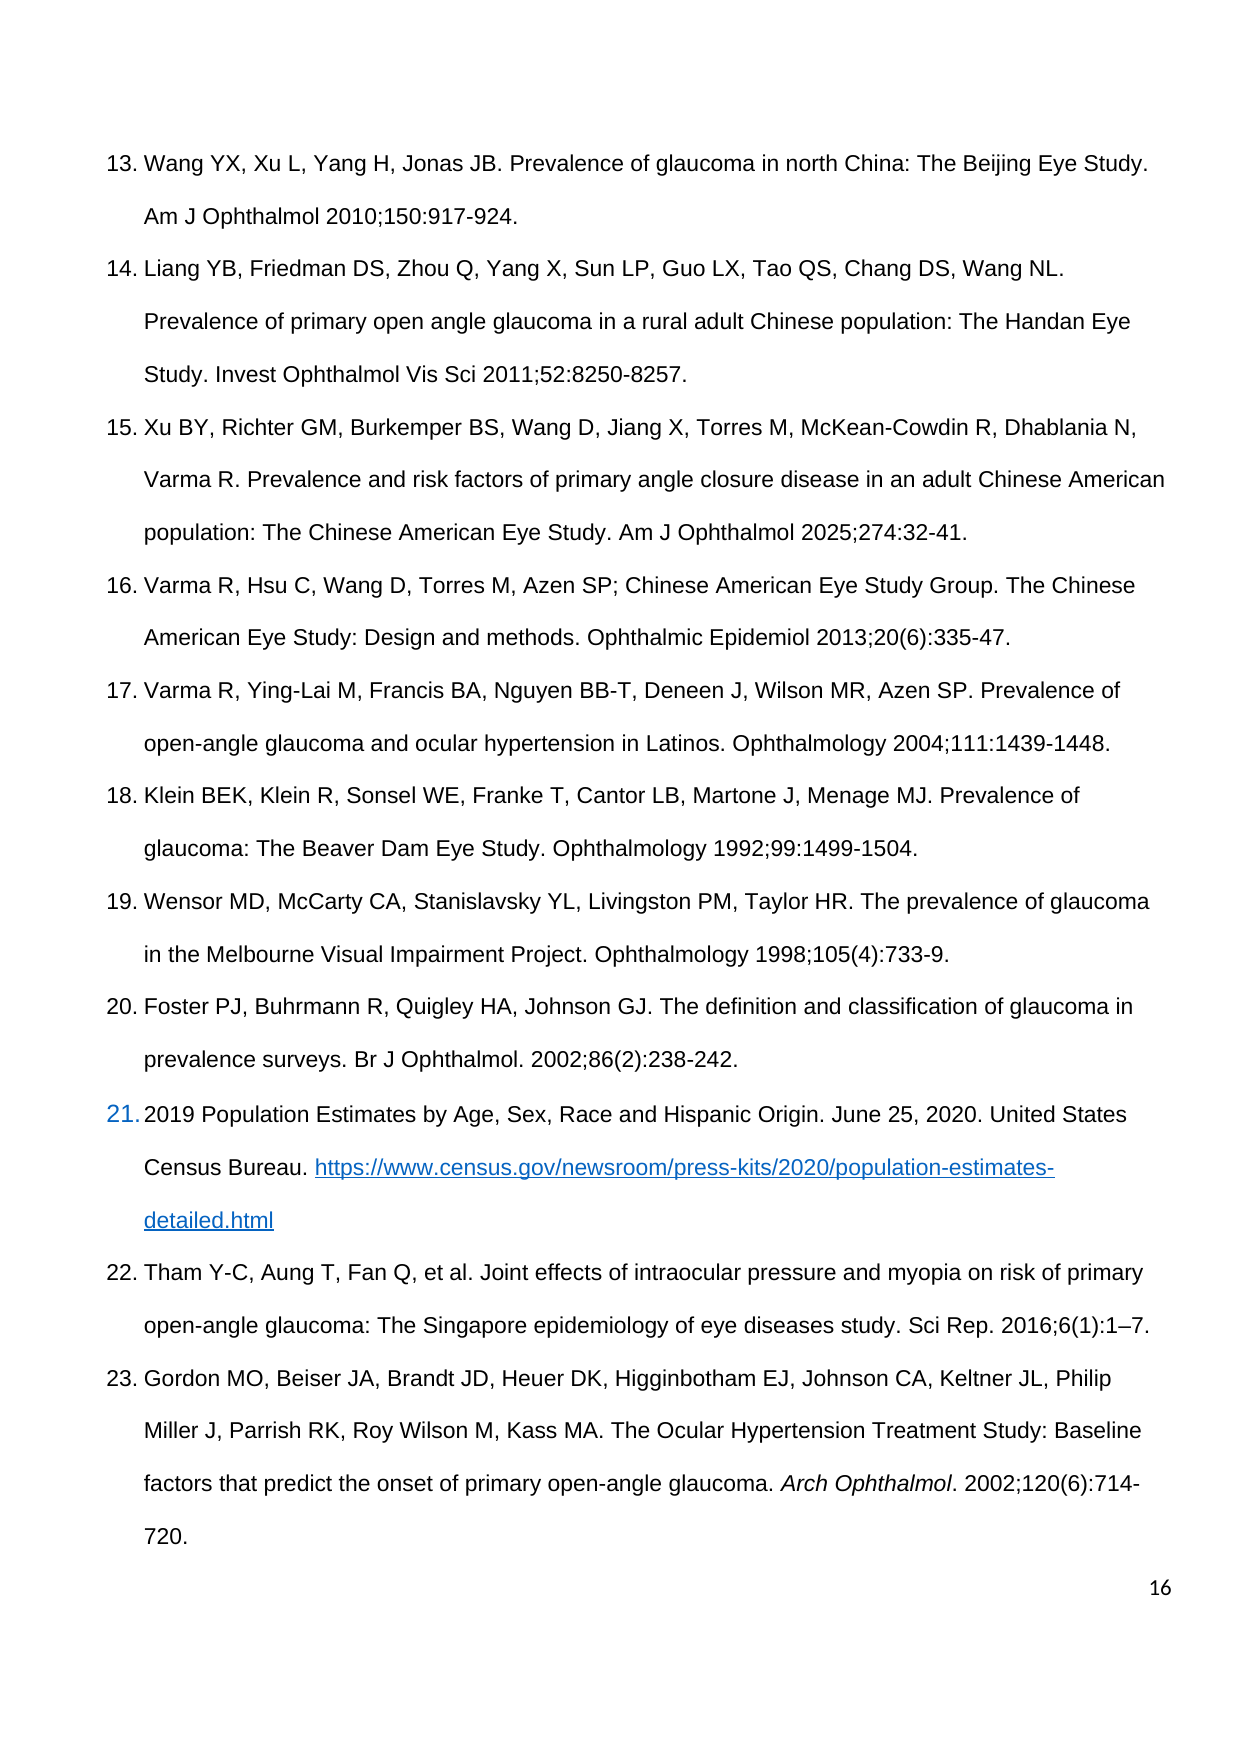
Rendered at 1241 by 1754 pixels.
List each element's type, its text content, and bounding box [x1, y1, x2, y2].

list Tham Y-C, Aung T, Fan Q, et al. Joint effects of intraocular pressure and myopia on risk of primary open-angle glaucoma: The Singapore epidemiology of eye diseases study. Sci Rep. 2016;6(1):1–7. [106, 1259, 1171, 1338]
list Wensor MD, McCarty CA, Stanislavsky YL, Livingston PM, Taylor HR. The prevalence of glaucoma in the Melbourne Visual Impairment Project. Ophthalmology 1998;105(4):733-9. [106, 888, 1171, 967]
list Liang YB, Friedman DS, Zhou Q, Yang X, Sun LP, Guo LX, Tao QS, Chang DS, Wang NL. Prevalence of primary open angle glaucoma in a rural adult Chinese population: The Handan Eye Study. Invest Ophthalmol Vis Sci 2011;52:8250-8257. [106, 255, 1171, 387]
list Gordon MO, Beiser JA, Brandt JD, Heuer DK, Higginbotham EJ, Johnson CA, Keltner JL, Philip Miller J, Parrish RK, Roy Wilson M, Kass MA. The Ocular Hypertension Treatment Study: Baseline factors that predict the onset of primary open-angle glaucoma. Arch Ophthalmol. 2002;120(6):714-720. [106, 1365, 1171, 1549]
list Varma R, Ying-Lai M, Francis BA, Nguyen BB-T, Deneen J, Wilson MR, Azen SP. Prevalence of open-angle glaucoma and ocular hypertension in Latinos. Ophthalmology 2004;111:1439-1448. [106, 677, 1171, 756]
list Foster PJ, Buhrmann R, Quigley HA, Johnson GJ. The definition and classification of glaucoma in prevalence surveys. Br J Ophthalmol. 2002;86(2):238-242. [106, 993, 1171, 1072]
list Xu BY, Richter GM, Burkemper BS, Wang D, Jiang X, Torres M, McKean-Cowdin R, Dhablania N, Varma R. Prevalence and risk factors of primary angle closure disease in an adult Chinese American population: The Chinese American Eye Study. Am J Ophthalmol 2025;274:32-41. [106, 413, 1171, 545]
list 2019 Population Estimates by Age, Sex, Race and Hispanic Origin. June 25, 2020. United States Census Bureau. https://www.census.gov/newsroom/press-kits/2020/population-estimates-detailed.html [106, 1099, 1171, 1233]
list Wang YX, Xu L, Yang H, Jonas JB. Prevalence of glaucoma in north China: The Beijing Eye Study. Am J Ophthalmol 2010;150:917-924. [106, 150, 1171, 229]
list Klein BEK, Klein R, Sonsel WE, Franke T, Cantor LB, Martone J, Menage MJ. Prevalence of glaucoma: The Beaver Dam Eye Study. Ophthalmology 1992;99:1499-1504. [106, 782, 1171, 862]
list Varma R, Hsu C, Wang D, Torres M, Azen SP; Chinese American Eye Study Group. The Chinese American Eye Study: Design and methods. Ophthalmic Epidemiol 2013;20(6):335-47. [106, 572, 1171, 651]
